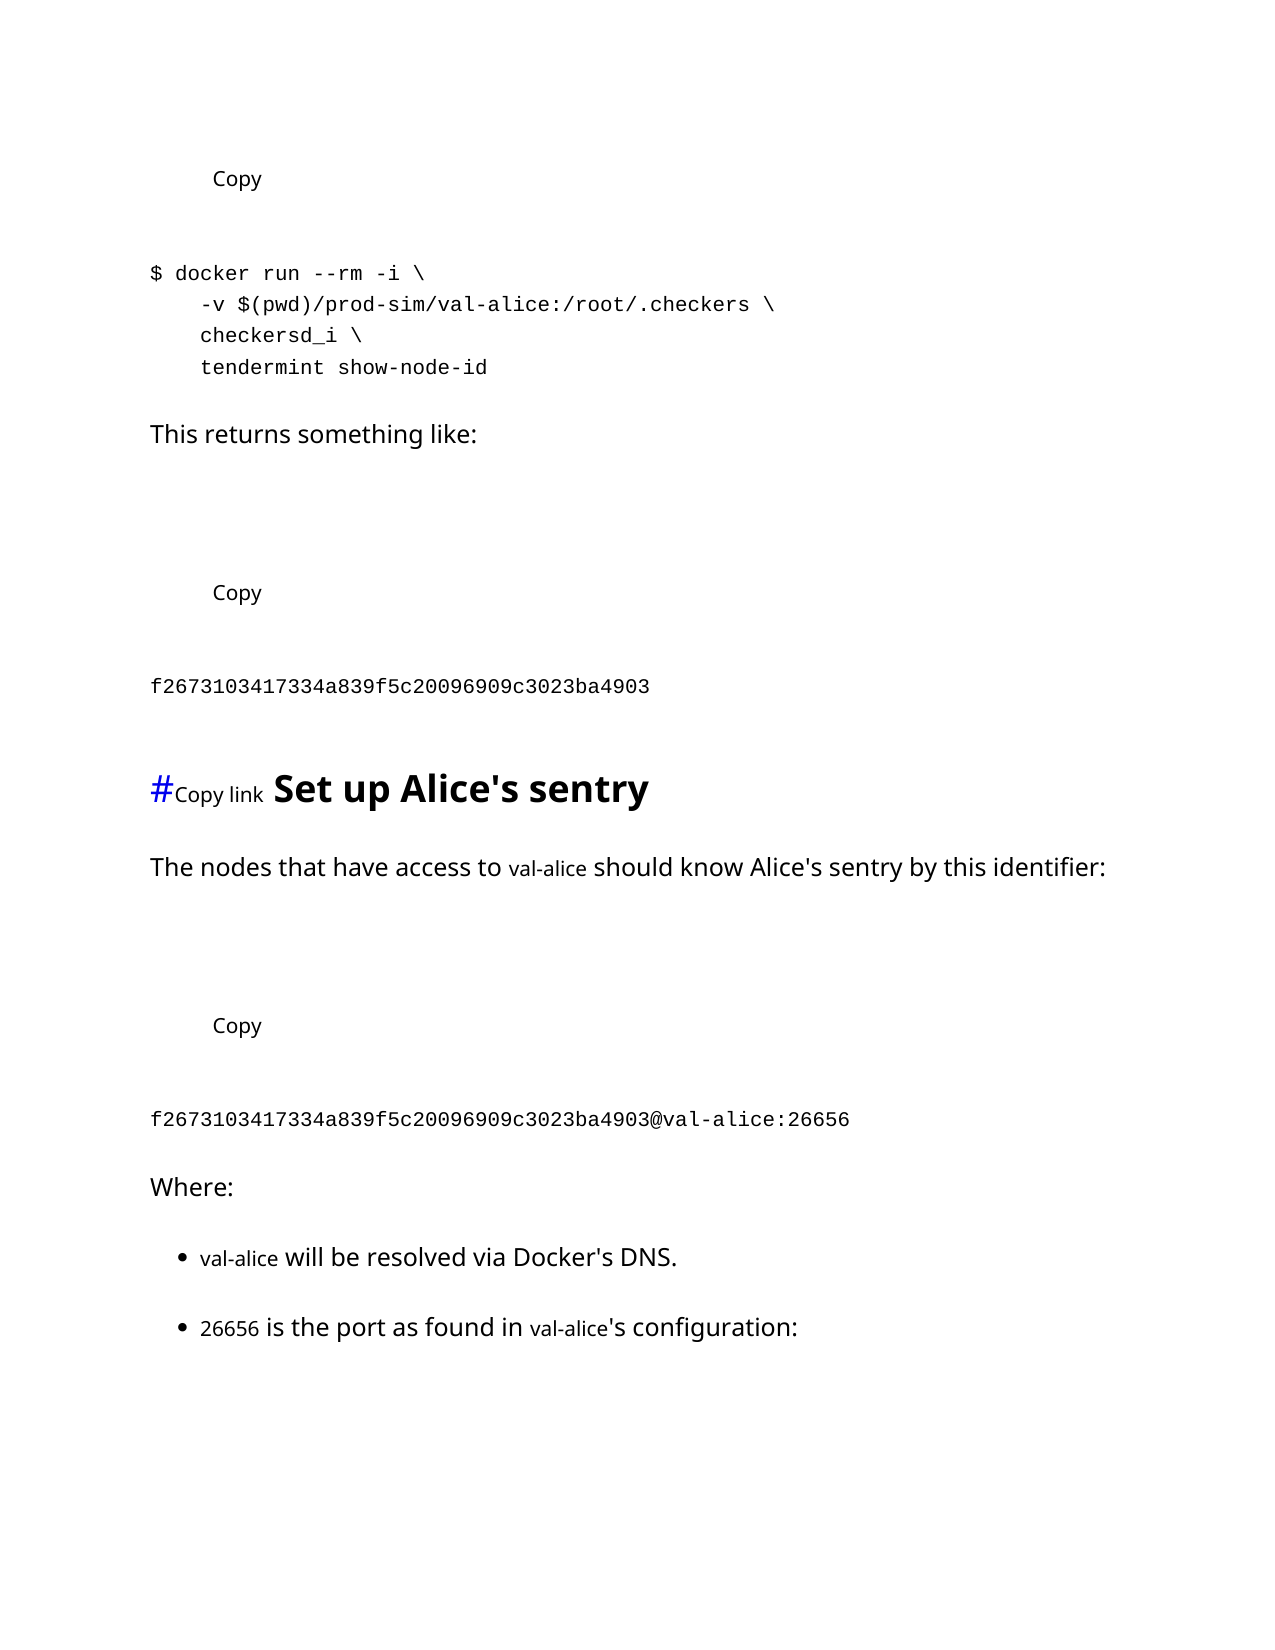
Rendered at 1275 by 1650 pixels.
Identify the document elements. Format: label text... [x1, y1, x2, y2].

text Copy [194, 563, 1094, 619]
text $ docker run --rm -i \ [150, 255, 1125, 287]
text The nodes that have access to val-alice should know Alice's sentry by this identifier: [150, 838, 1125, 884]
list 26656 is the port as found in val-alice's configuration: [178, 1298, 1125, 1344]
text Where: [150, 1158, 1125, 1203]
text f2673103417334a839f5c20096909c3023ba4903 [150, 669, 1125, 700]
text Copy [194, 150, 1094, 205]
text #Copy link Set up Alice's sentry [150, 762, 1125, 813]
text This returns something like: [150, 405, 1125, 451]
text Copy [194, 996, 1094, 1052]
text tendermint show-node-id [150, 349, 1125, 380]
list val-alice will be resolved via Docker's DNS. [178, 1228, 1125, 1273]
text checkersd_i \ [150, 318, 1125, 349]
text f2673103417334a839f5c20096909c3023ba4903@val-alice:26656 [150, 1102, 1125, 1133]
text -v $(pwd)/prod-sim/val-alice:/root/.checkers \ [150, 287, 1125, 318]
